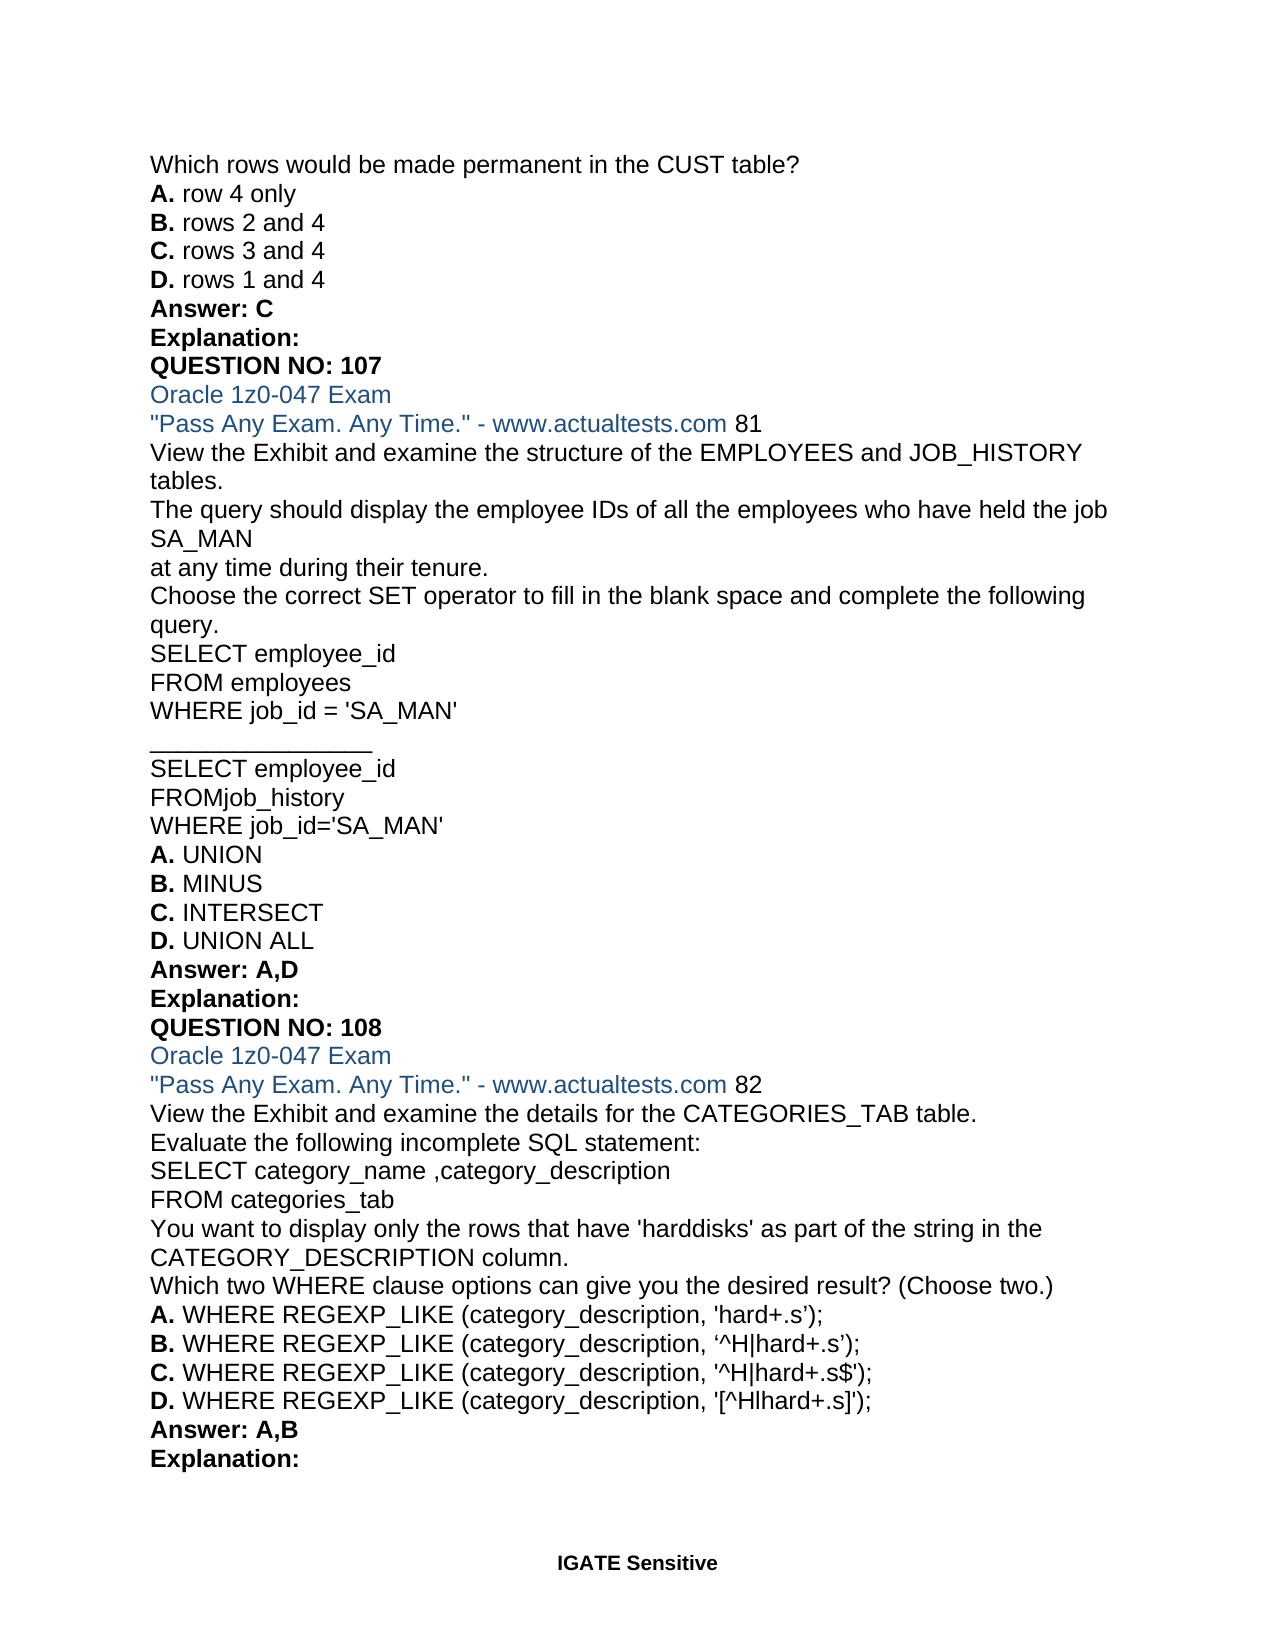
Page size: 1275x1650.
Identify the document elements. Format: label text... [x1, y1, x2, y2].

text Answer: A,D [150, 955, 1125, 984]
text ________________ [150, 725, 1125, 754]
text Which two WHERE clause options can give you the desired result? (Choose two.) [150, 1271, 1125, 1300]
text Which rows would be made permanent in the CUST table? [150, 150, 1125, 179]
text Explanation: [150, 1444, 1125, 1472]
text Oracle 1z0-047 Exam [150, 380, 1125, 409]
text B. rows 2 and 4 [150, 207, 1125, 236]
text FROMjob_history [150, 782, 1125, 811]
text C. rows 3 and 4 [150, 236, 1125, 265]
text You want to display only the rows that have 'harddisks' as part of the string in the [150, 1214, 1125, 1242]
text FROM categories_tab [150, 1185, 1125, 1214]
text QUESTION NO: 108 [150, 1012, 1125, 1041]
text A. UNION [150, 840, 1125, 869]
text View the Exhibit and examine the details for the CATEGORIES_TAB table. [150, 1099, 1125, 1127]
text "Pass Any Exam. Any Time." - www.actualtests.com 81 [150, 409, 1125, 437]
text Explanation: [150, 322, 1125, 351]
text View the Exhibit and examine the structure of the EMPLOYEES and JOB_HISTORY tables. [150, 437, 1125, 495]
text Answer: C [150, 294, 1125, 322]
text Answer: A,B [150, 1415, 1125, 1444]
text FROM employees [150, 667, 1125, 696]
text B. WHERE REGEXP_LIKE (category_description, ‘^H|hard+.s’); [150, 1329, 1125, 1357]
text A. WHERE REGEXP_LIKE (category_description, 'hard+.s’); [150, 1300, 1125, 1329]
text B. MINUS [150, 869, 1125, 897]
text D. rows 1 and 4 [150, 265, 1125, 294]
text Oracle 1z0-047 Exam [150, 1041, 1125, 1070]
text WHERE job_id = 'SA_MAN' [150, 696, 1125, 725]
text D. WHERE REGEXP_LIKE (category_description, '[^Hlhard+.s]'); [150, 1386, 1125, 1415]
text SELECT employee_id [150, 639, 1125, 667]
text QUESTION NO: 107 [150, 351, 1125, 380]
text D. UNION ALL [150, 926, 1125, 955]
text Choose the correct SET operator to fill in the blank space and complete the following query. [150, 581, 1125, 639]
text SELECT category_name ,category_description [150, 1156, 1125, 1185]
text A. row 4 only [150, 179, 1125, 207]
text CATEGORY_DESCRIPTION column. [150, 1242, 1125, 1271]
text The query should display the employee IDs of all the employees who have held the job SA_MAN [150, 495, 1125, 552]
text C. WHERE REGEXP_LIKE (category_description, '^H|hard+.s$'); [150, 1357, 1125, 1386]
text Evaluate the following incomplete SQL statement: [150, 1127, 1125, 1156]
text Explanation: [150, 984, 1125, 1012]
text C. INTERSECT [150, 897, 1125, 926]
text "Pass Any Exam. Any Time." - www.actualtests.com 82 [150, 1070, 1125, 1099]
text at any time during their tenure. [150, 552, 1125, 581]
text WHERE job_id='SA_MAN' [150, 811, 1125, 840]
text SELECT employee_id [150, 754, 1125, 782]
